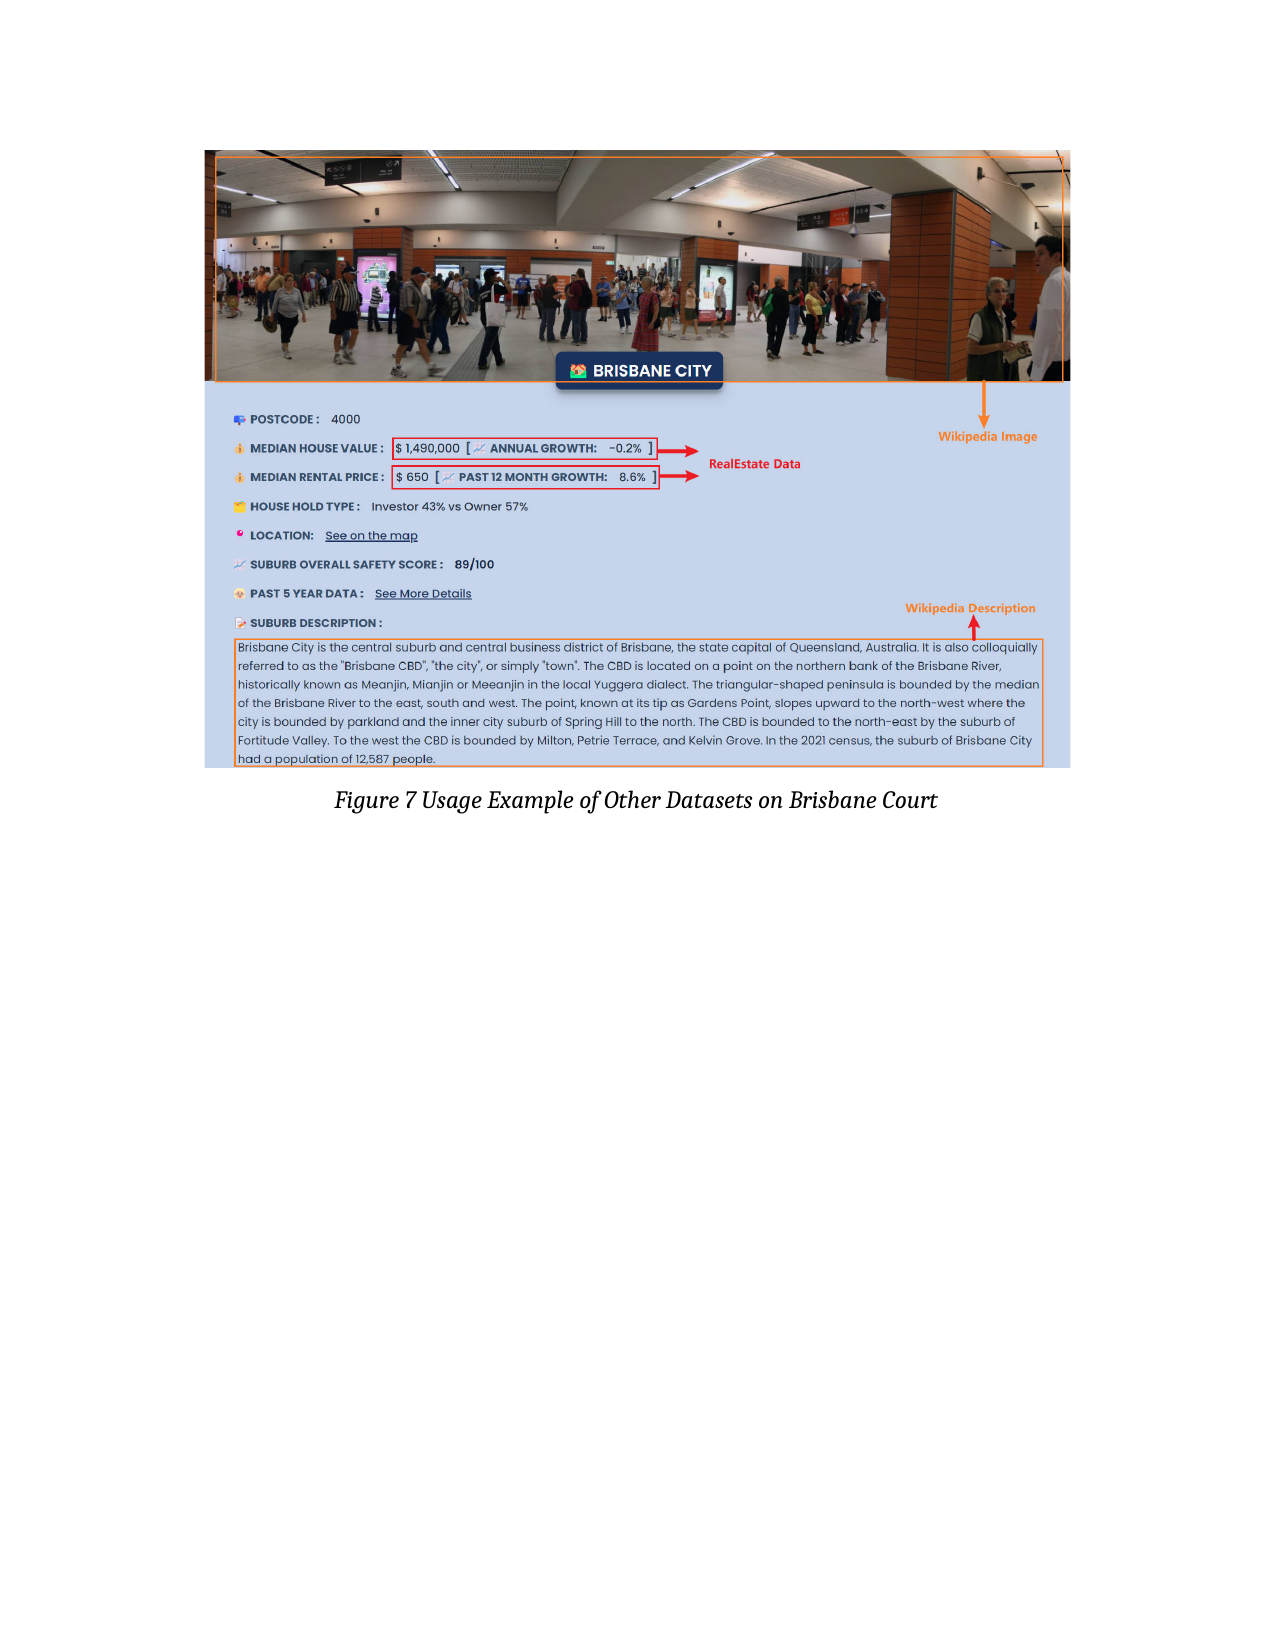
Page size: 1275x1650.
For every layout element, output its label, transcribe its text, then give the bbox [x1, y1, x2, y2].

picture [204, 150, 1071, 768]
text Figure 7 Usage Example of Other Datasets on Brisbane Court [187, 786, 1087, 815]
